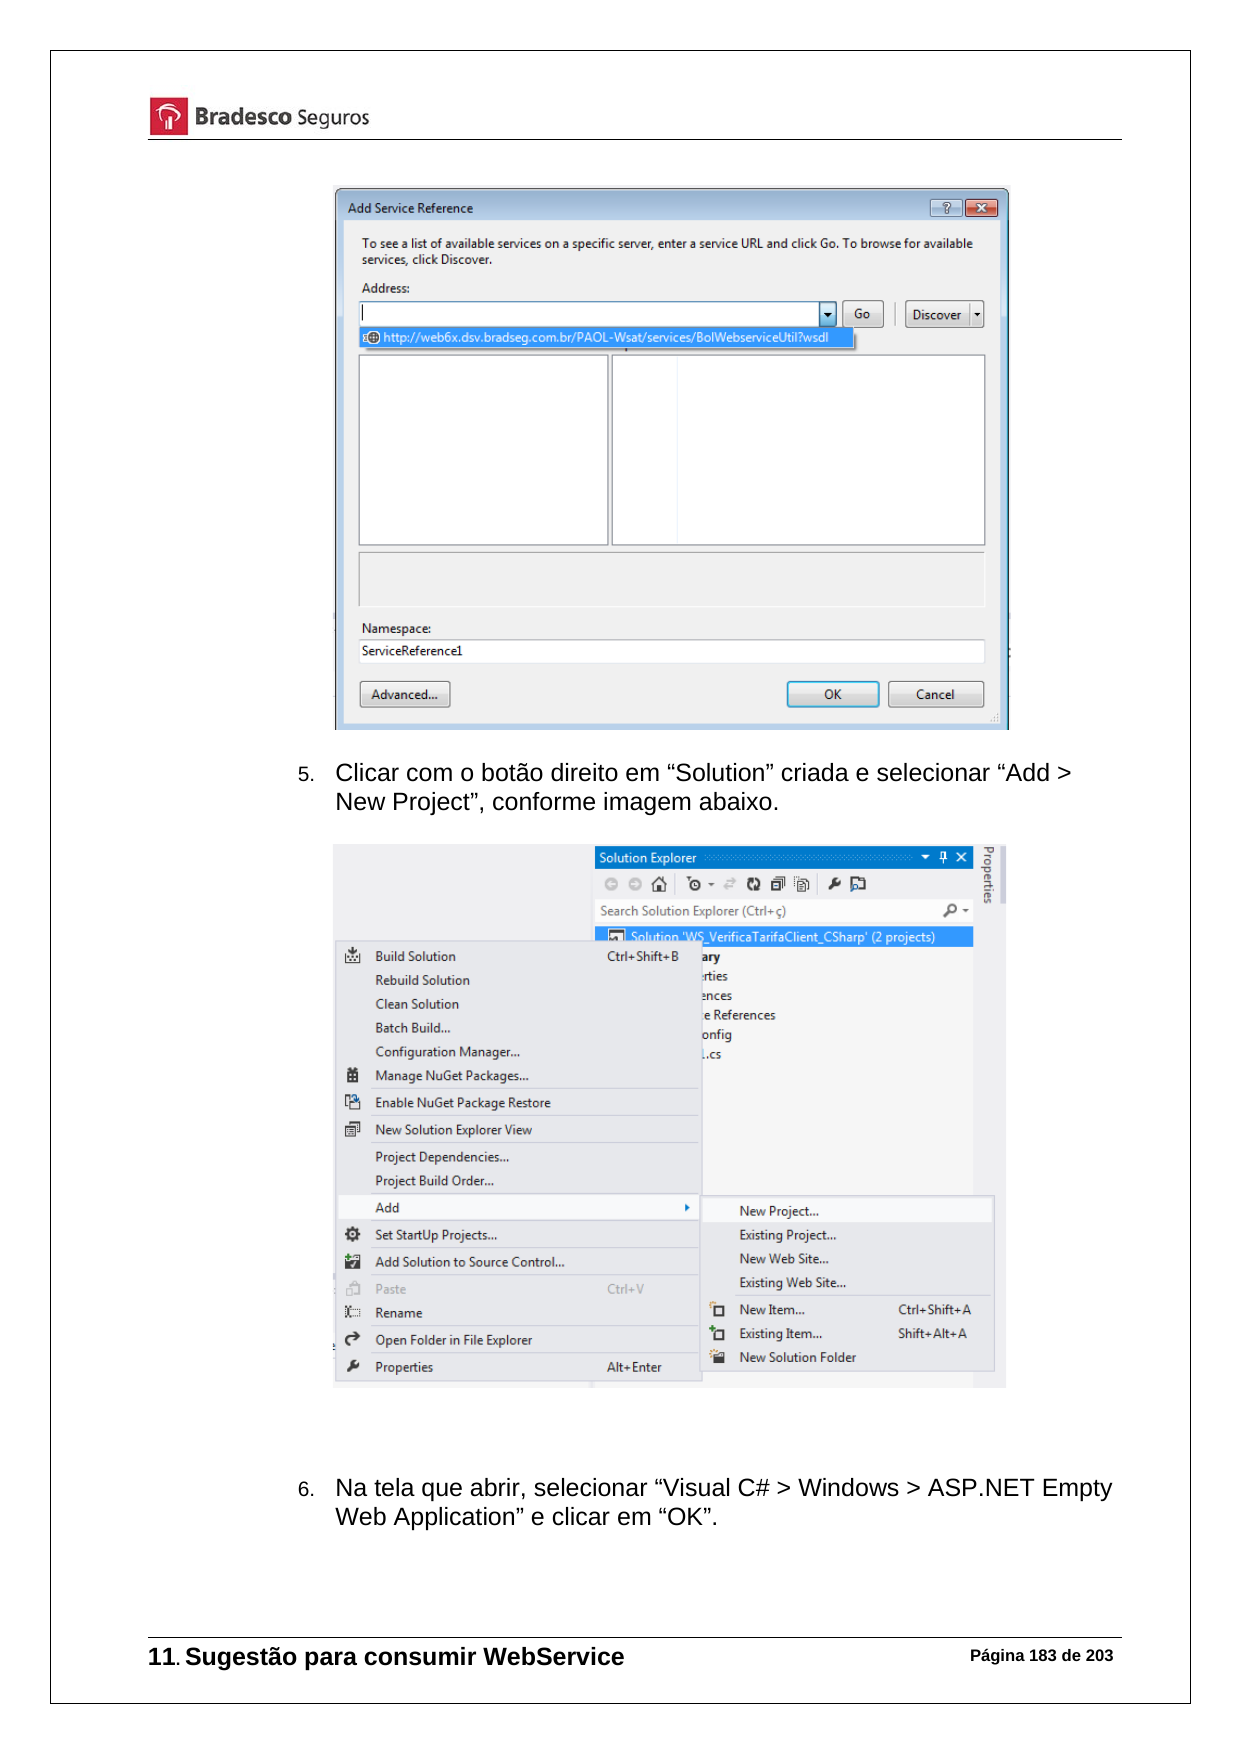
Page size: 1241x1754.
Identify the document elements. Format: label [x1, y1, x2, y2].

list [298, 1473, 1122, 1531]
picture [332, 185, 1011, 730]
picture [332, 844, 1007, 1388]
picture [149, 85, 380, 139]
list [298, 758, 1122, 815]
